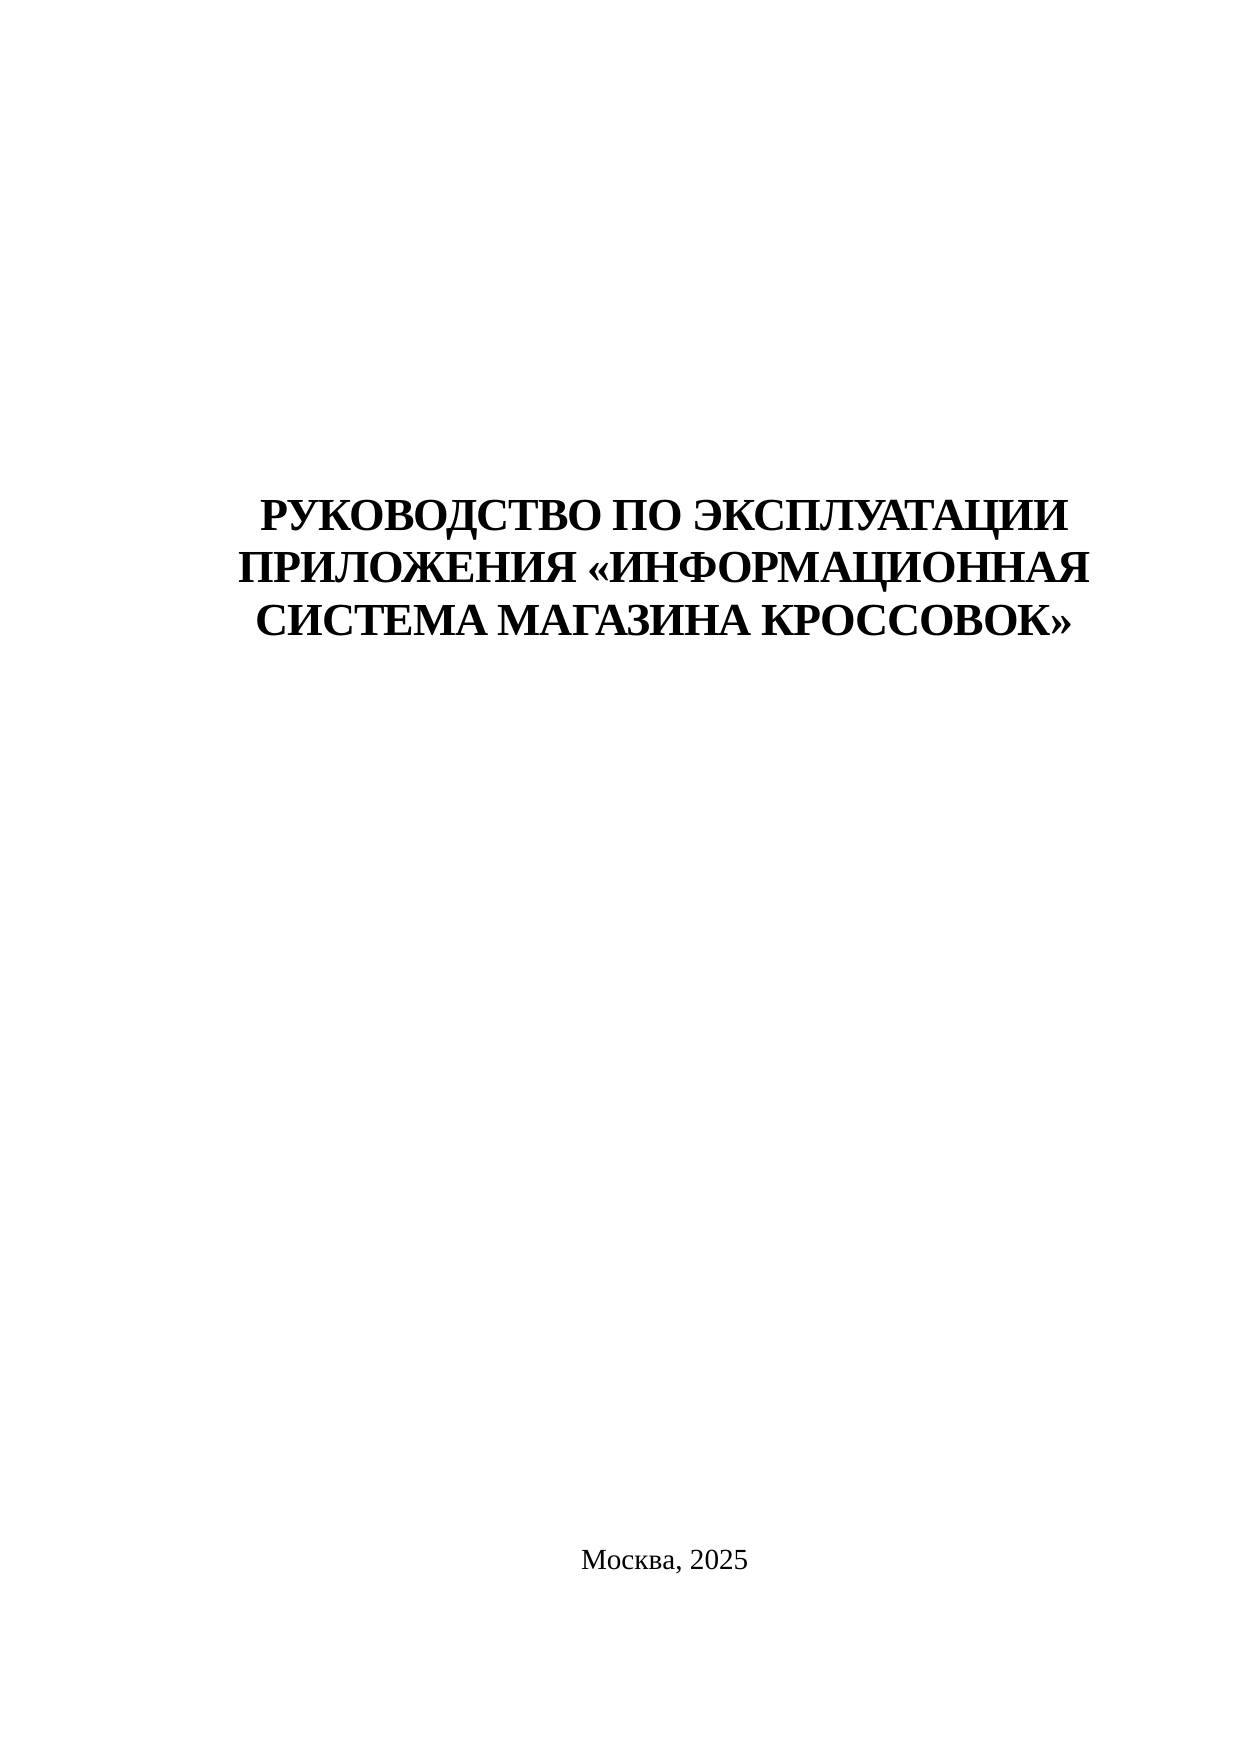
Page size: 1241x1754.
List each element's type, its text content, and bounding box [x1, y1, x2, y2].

title РУКОВОДСТВО ПО ЭКСПЛУАТАЦИИ ПРИЛОЖЕНИЯ «ИНФОРМАЦИОННАЯ СИСТЕМА МАГАЗИНА КРОССОВОК» [177, 487, 1152, 645]
text Москва, 2025 [177, 1542, 1152, 1575]
